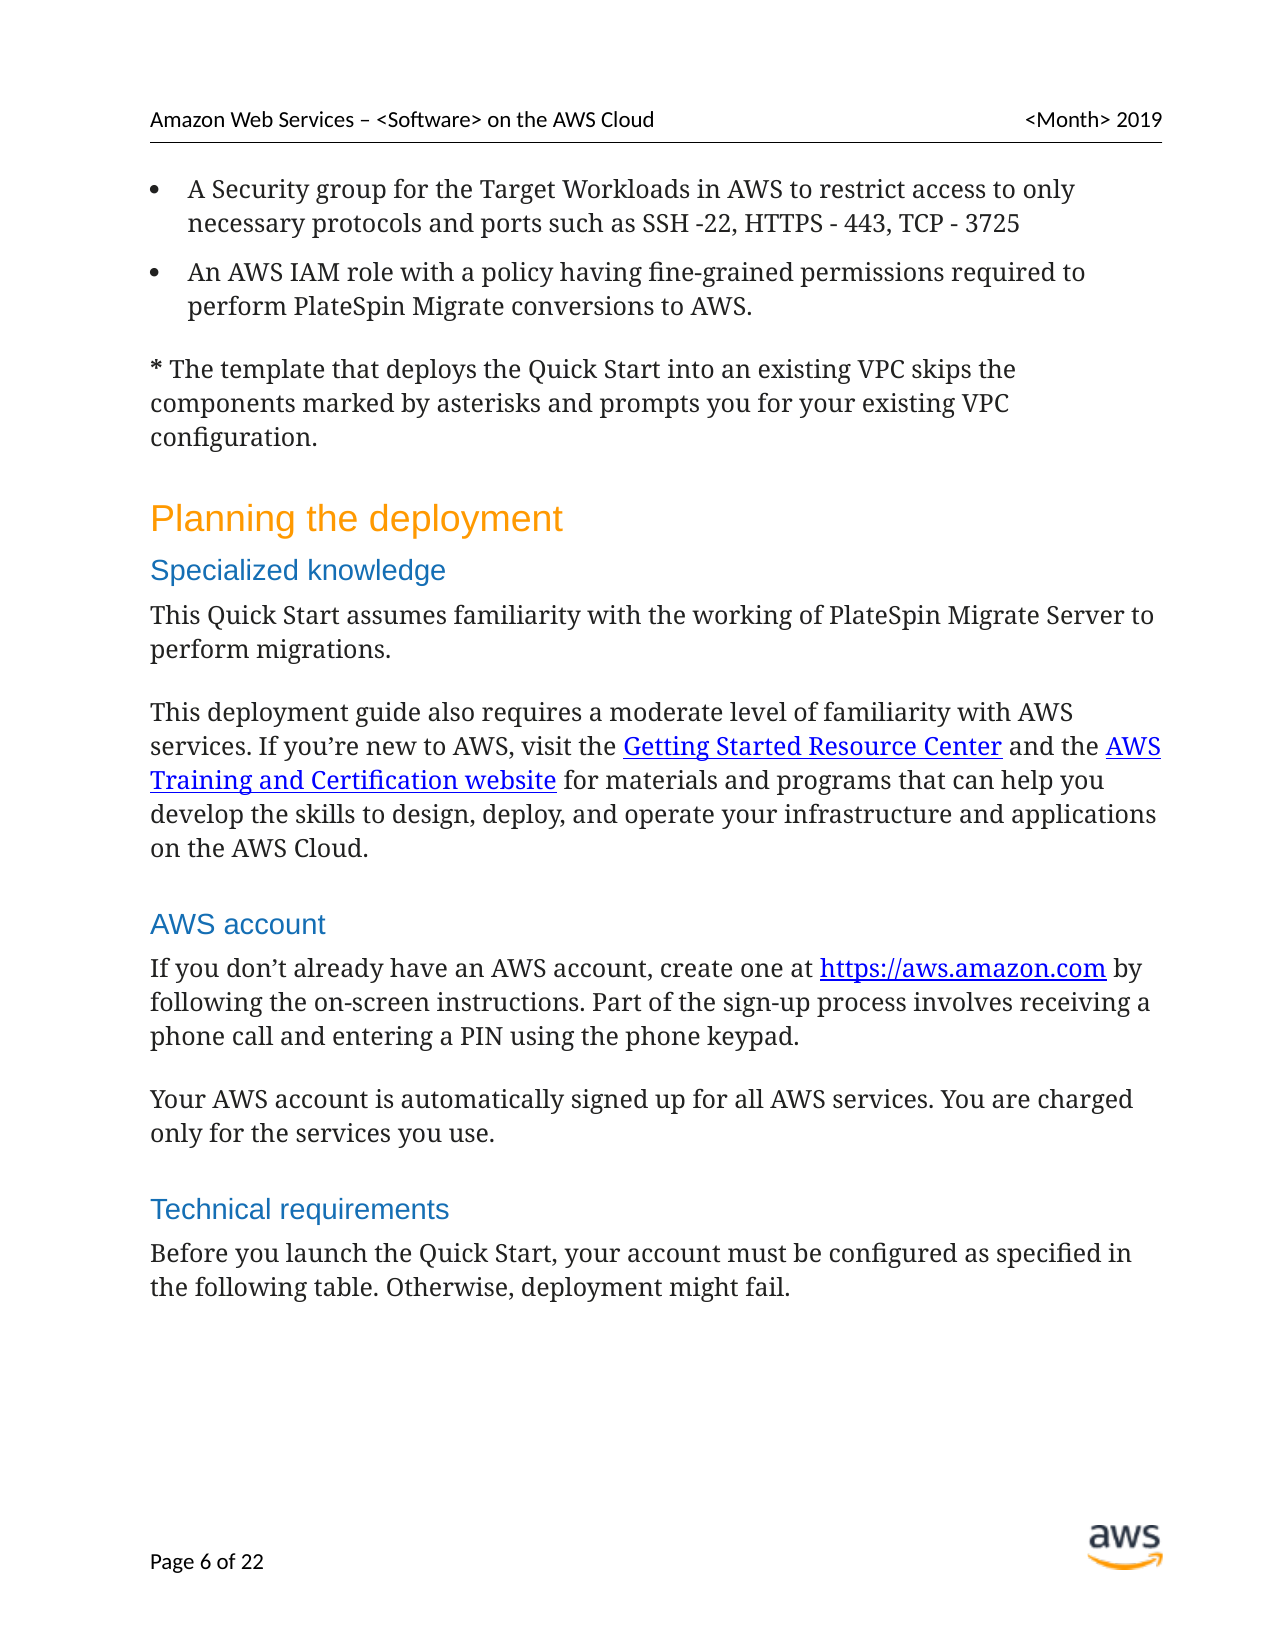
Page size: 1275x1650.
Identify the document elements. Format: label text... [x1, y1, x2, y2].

subtitle AWS account [150, 907, 1162, 940]
subtitle Planning the deployment [150, 496, 1162, 539]
text Your AWS account is automatically signed up for all AWS services. You are charged only for the services you use. [495, 1082, 1162, 1150]
subtitle Technical requirements [150, 1192, 1162, 1225]
text If you don’t already have an AWS account, create one at https://aws.amazon.com by following the on-screen instructions. Part of the sign-up process involves receiving a phone call and entering a PIN using the phone keypad. [150, 951, 1162, 1053]
text This deployment guide also requires a moderate level of familiarity with AWS services. If you’re new to AWS, visit the Getting Started Resource Center and the AWS Training and Certification website for materials and programs that can help you develop the skills to design, deploy, and operate your infrastructure and applications on the AWS Cloud. [150, 695, 1162, 865]
text * The template that deploys the Quick Start into an existing VPC skips the components marked by asterisks and prompts you for your existing VPC configuration. [150, 352, 1162, 454]
text Before you launch the Quick Start, your account must be configured as specified in the following table. Otherwise, deployment might fail. [150, 1236, 1162, 1304]
list A Security group for the Target Workloads in AWS to restrict access to only necessary protocols and ports such as SSH -22, HTTPS - 443, TCP - 3725 [150, 172, 1162, 240]
subtitle Specialized knowledge [150, 553, 1162, 587]
text This Quick Start assumes familiarity with the working of PlateSpin Migrate Server to perform migrations. [150, 597, 1162, 666]
list An AWS IAM role with a policy having fine-grained permissions required to perform PlateSpin Migrate conversions to AWS. [150, 254, 1162, 323]
picture [1087, 1525, 1163, 1570]
